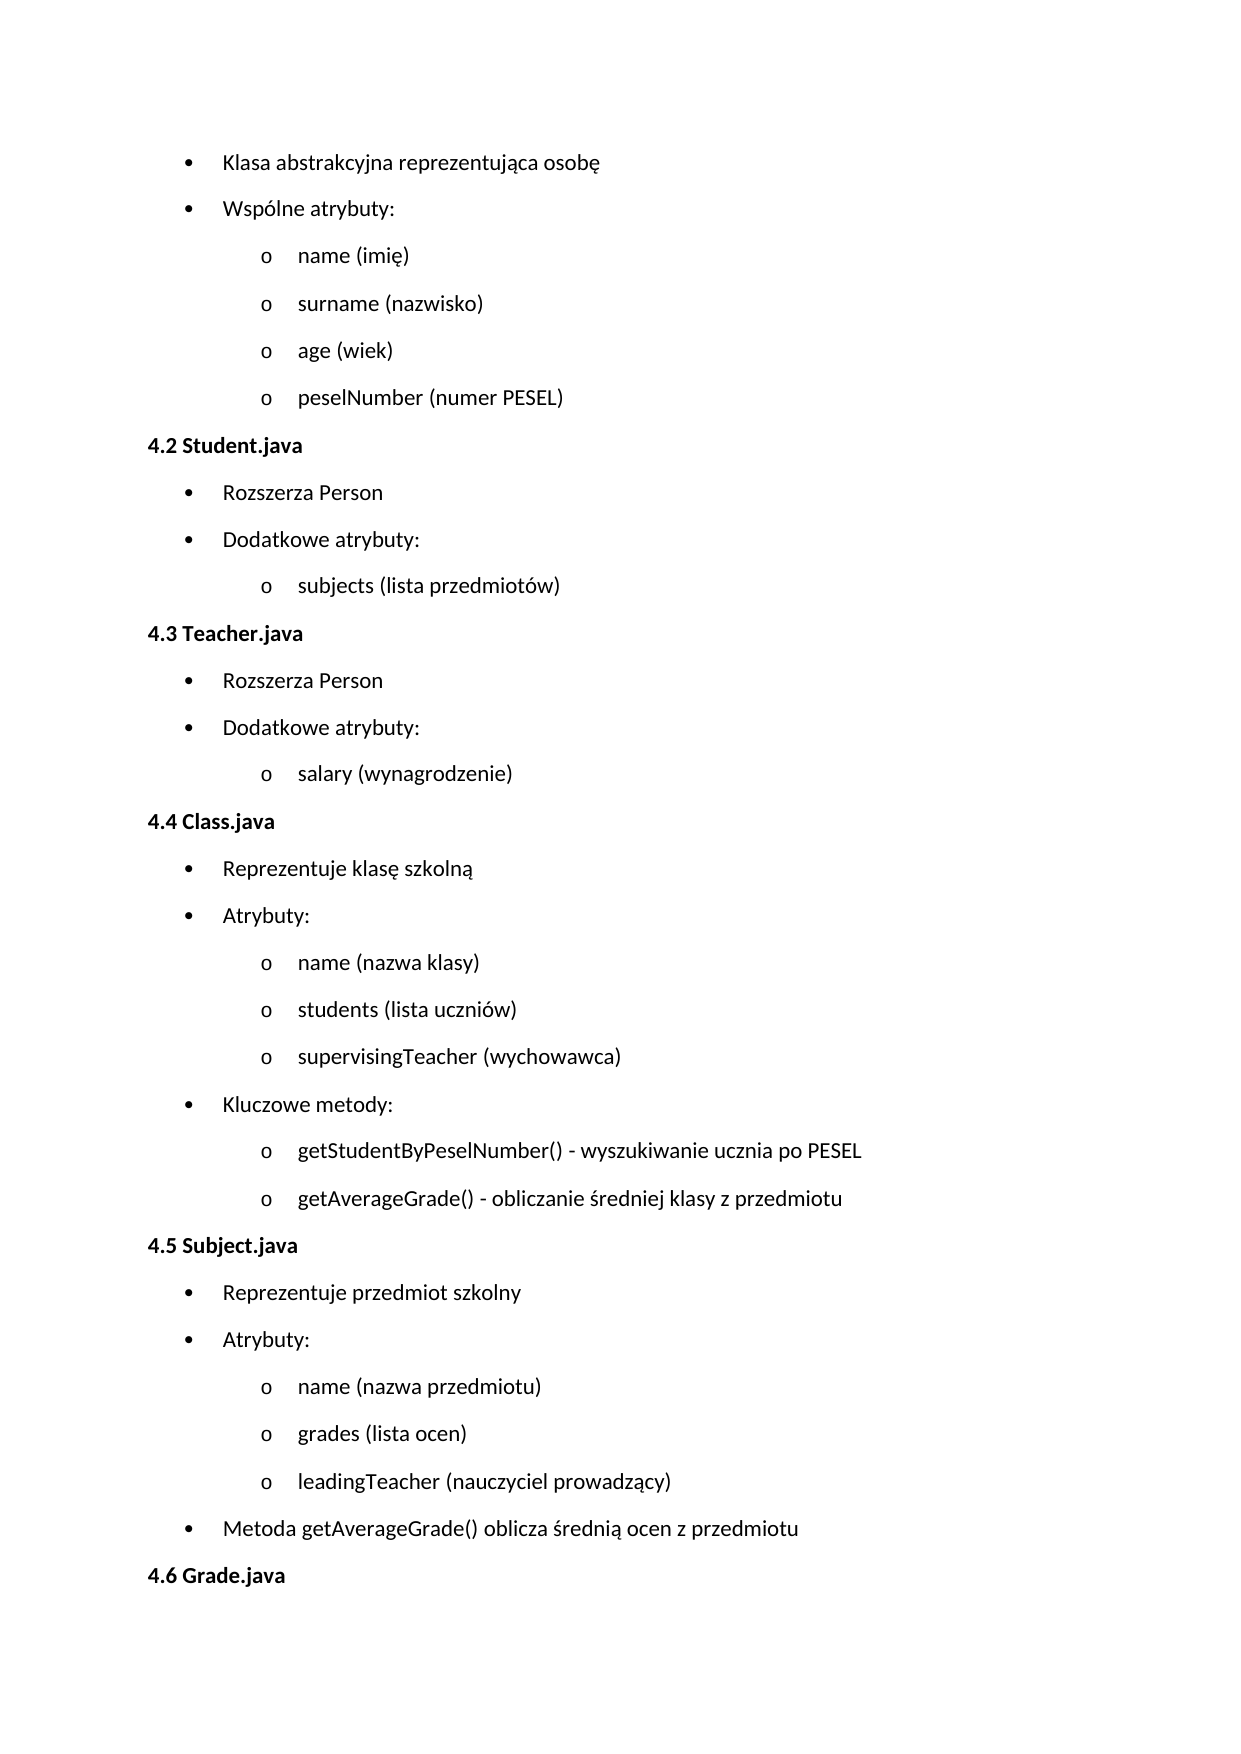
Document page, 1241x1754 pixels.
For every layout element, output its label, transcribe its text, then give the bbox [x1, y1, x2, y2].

list getAverageGrade() - obliczanie średniej klasy z przedmiotu [260, 1184, 1093, 1213]
list supervisingTeacher (wychowawca) [260, 1042, 1093, 1071]
list name (nazwa klasy) [260, 948, 1093, 976]
list surname (nazwisko) [260, 289, 1093, 317]
list leadingTeacher (nauczyciel prowadzący) [260, 1467, 1093, 1495]
list Rozszerza Person [185, 666, 1093, 694]
list Wspólne atrybuty: [185, 194, 1093, 222]
list students (lista uczniów) [260, 995, 1093, 1023]
list getStudentByPeselNumber() - wyszukiwanie ucznia po PESEL [260, 1137, 1093, 1165]
text 4.4 Class.java [148, 807, 1093, 835]
list name (nazwa przedmiotu) [260, 1372, 1093, 1401]
list Rozszerza Person [185, 478, 1093, 506]
list grades (lista ocen) [260, 1419, 1093, 1448]
list Dodatkowe atrybuty: [185, 713, 1093, 741]
text 4.3 Teacher.java [148, 619, 1093, 647]
list Reprezentuje przedmiot szkolny [185, 1278, 1093, 1306]
list Atrybuty: [185, 1325, 1093, 1353]
list peselNumber (numer PESEL) [260, 383, 1093, 412]
list Metoda getAverageGrade() oblicza średnią ocen z przedmiotu [185, 1514, 1093, 1542]
list salary (wynagrodzenie) [260, 759, 1093, 788]
list Reprezentuje klasę szkolną [185, 854, 1093, 882]
text 4.2 Student.java [148, 431, 1093, 459]
text 4.5 Subject.java [148, 1231, 1093, 1259]
list age (wiek) [260, 336, 1093, 365]
list Kluczowe metody: [185, 1090, 1093, 1118]
list name (imię) [260, 241, 1093, 270]
list subjects (lista przedmiotów) [260, 572, 1093, 600]
list Klasa abstrakcyjna reprezentująca osobę [185, 148, 1093, 176]
list Dodatkowe atrybuty: [185, 525, 1093, 553]
text 4.6 Grade.java [148, 1561, 1093, 1589]
list Atrybuty: [185, 901, 1093, 929]
